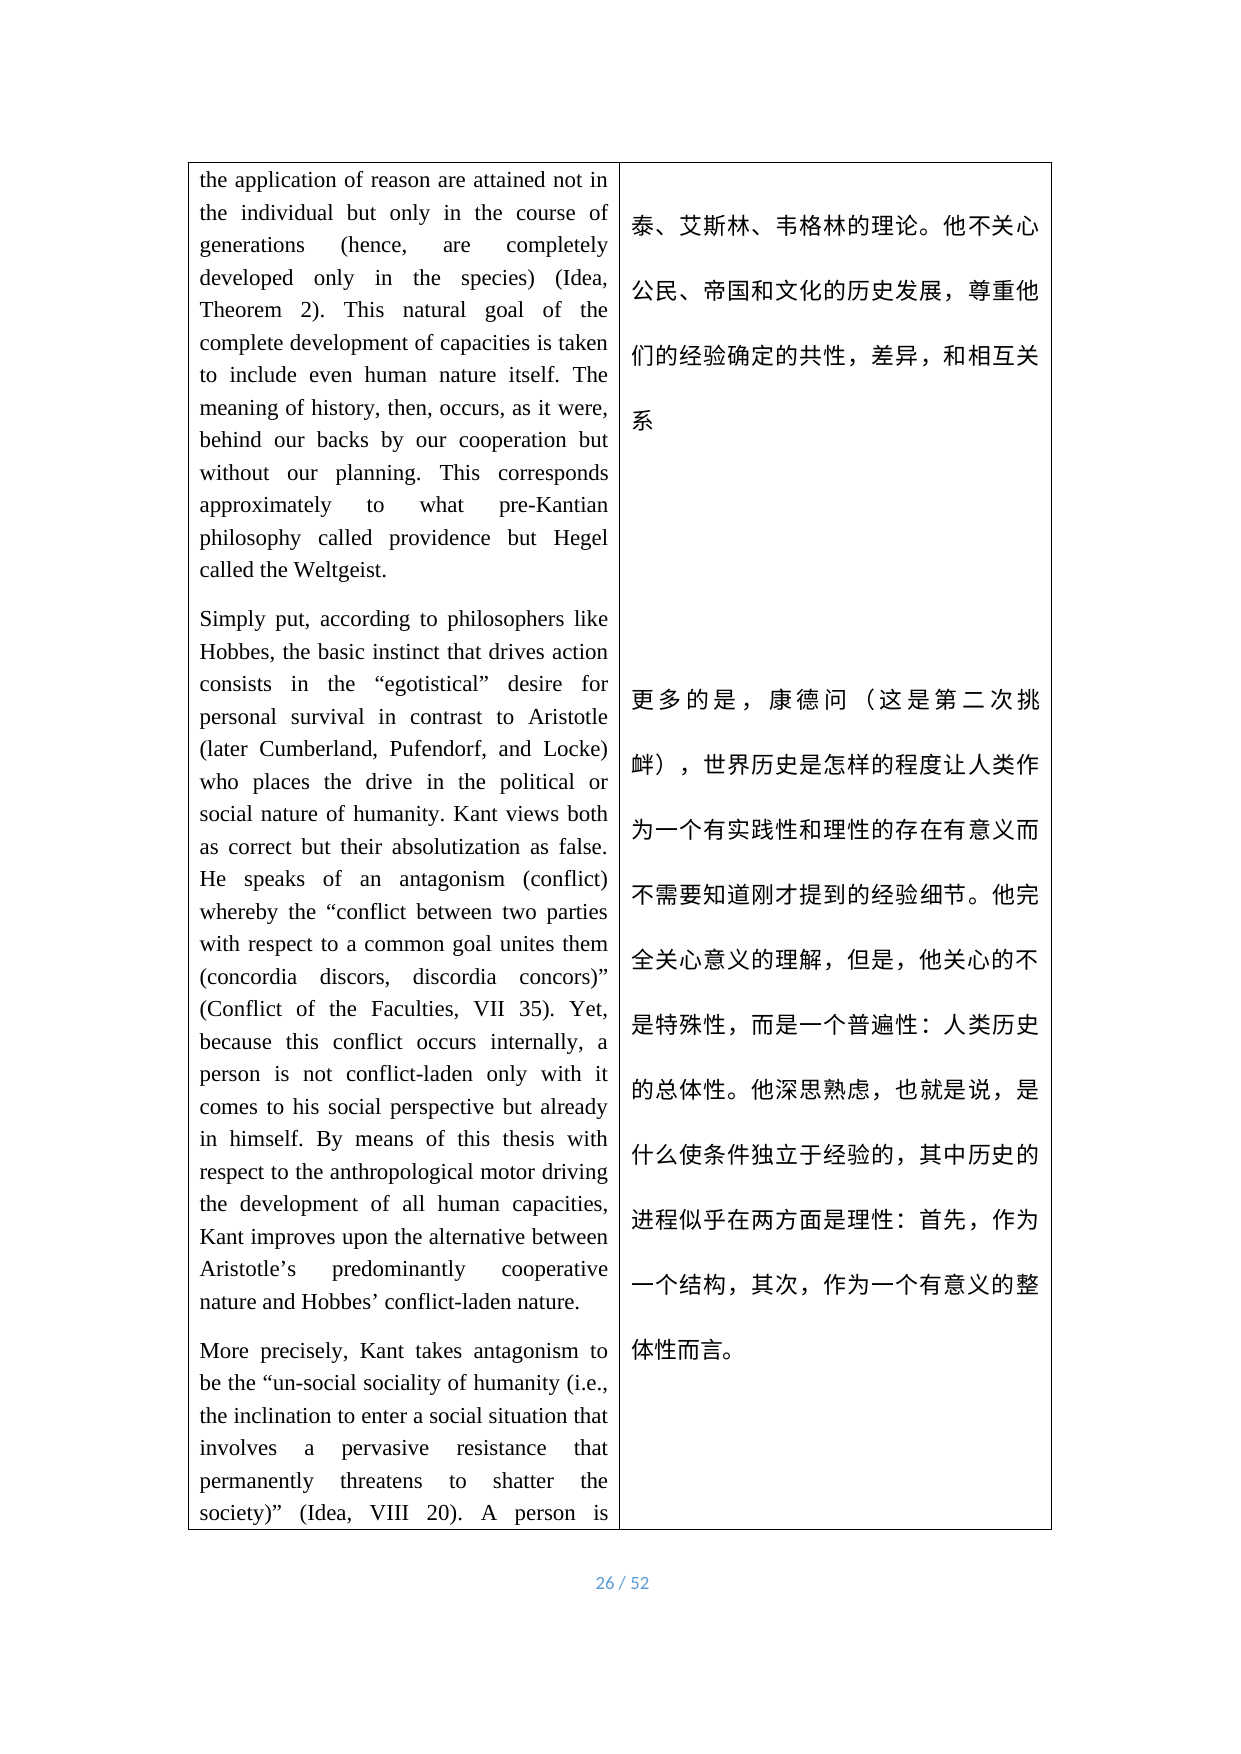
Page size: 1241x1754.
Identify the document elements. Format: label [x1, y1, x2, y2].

table_header [620, 163, 1051, 1529]
table_header [189, 163, 619, 1529]
